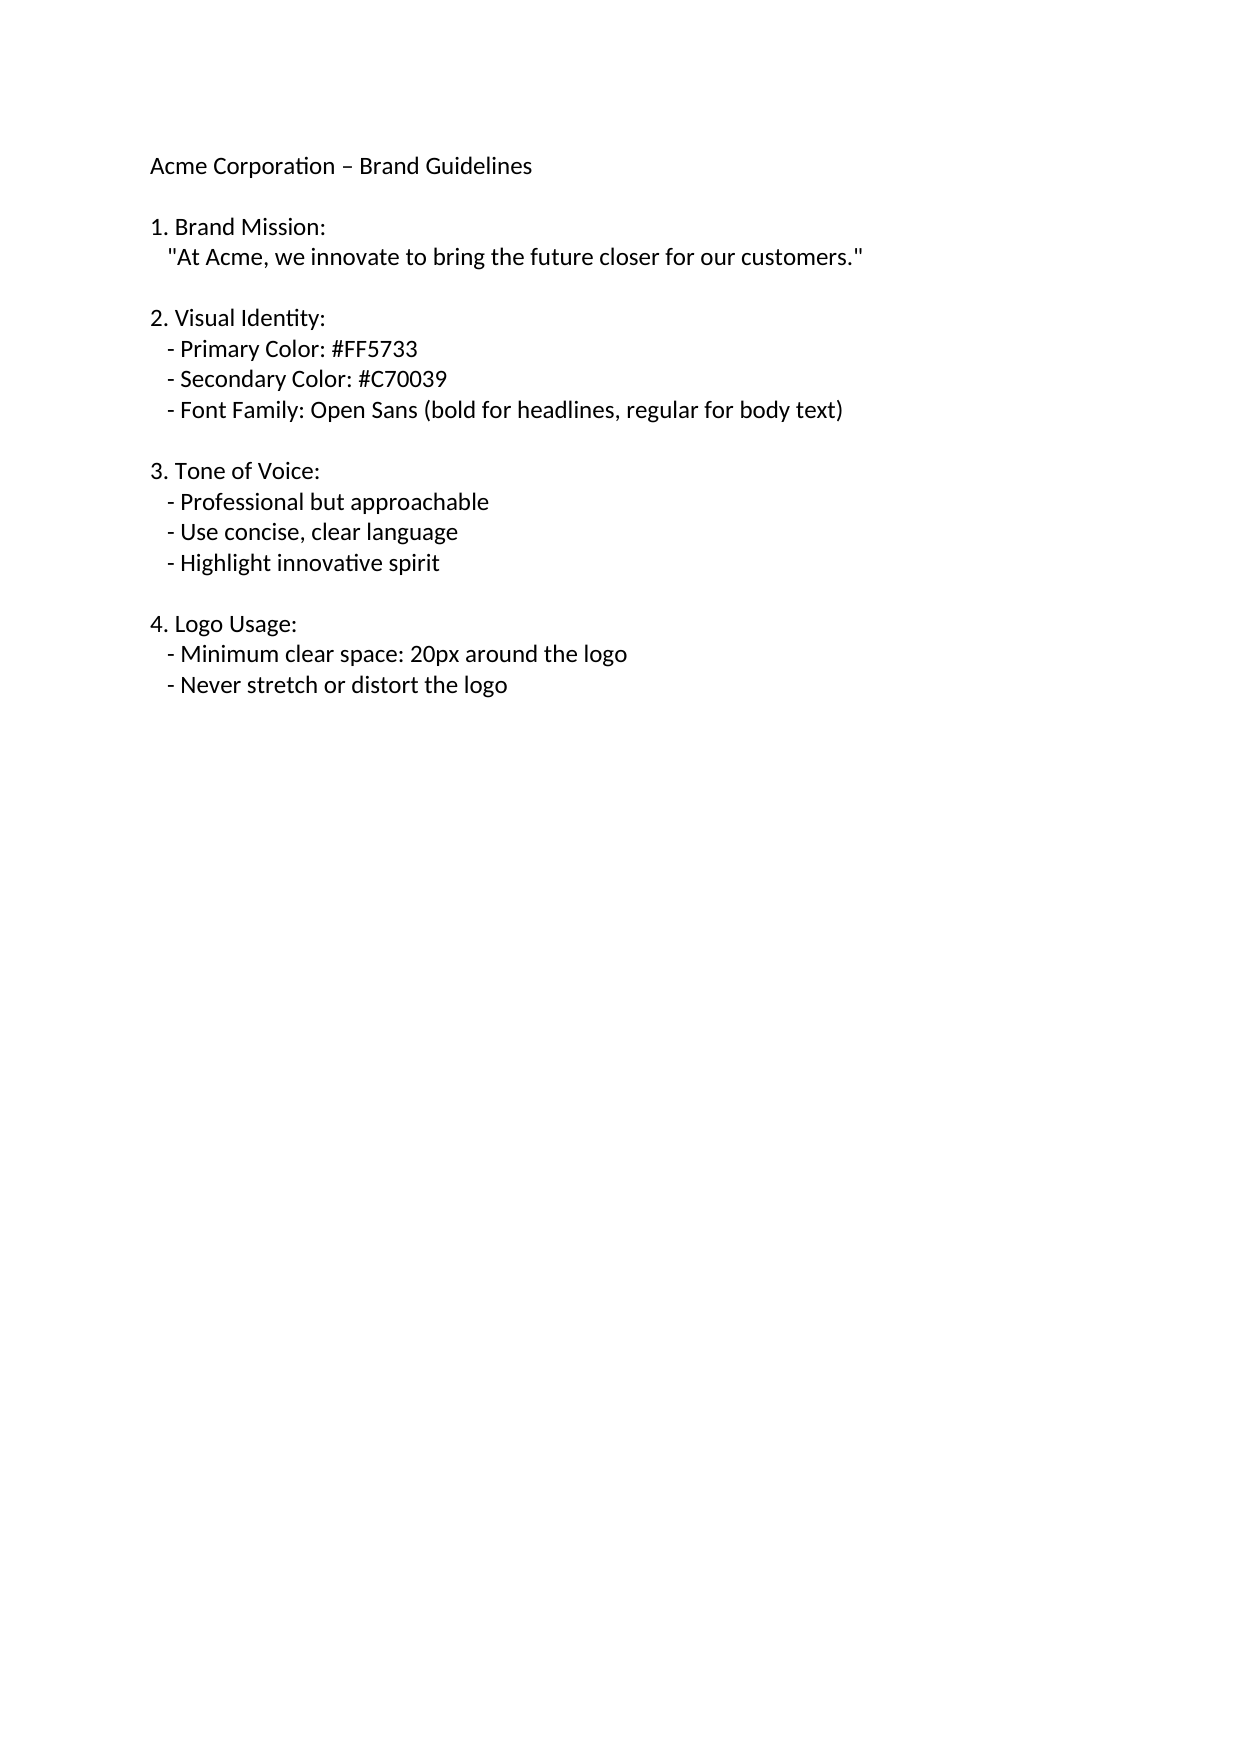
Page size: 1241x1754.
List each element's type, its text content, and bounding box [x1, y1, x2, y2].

text - Highlight innovative spirit [150, 547, 1090, 577]
text 1. Brand Mission: [150, 211, 1090, 242]
text - Primary Color: #FF5733 [150, 333, 1090, 364]
text - Use concise, clear language [150, 516, 1090, 547]
text 4. Logo Usage: [150, 608, 1090, 638]
text - Font Family: Open Sans (bold for headlines, regular for body text) [150, 394, 1090, 425]
text - Never stretch or distort the logo [150, 669, 1090, 699]
text Acme Corporation – Brand Guidelines [150, 150, 1090, 181]
text 2. Visual Identity: [150, 303, 1090, 333]
text - Minimum clear space: 20px around the logo [150, 638, 1090, 669]
text - Professional but approachable [150, 486, 1090, 516]
text "At Acme, we innovate to bring the future closer for our customers." [150, 242, 1090, 272]
text - Secondary Color: #C70039 [150, 364, 1090, 394]
text 3. Tone of Voice: [150, 455, 1090, 486]
